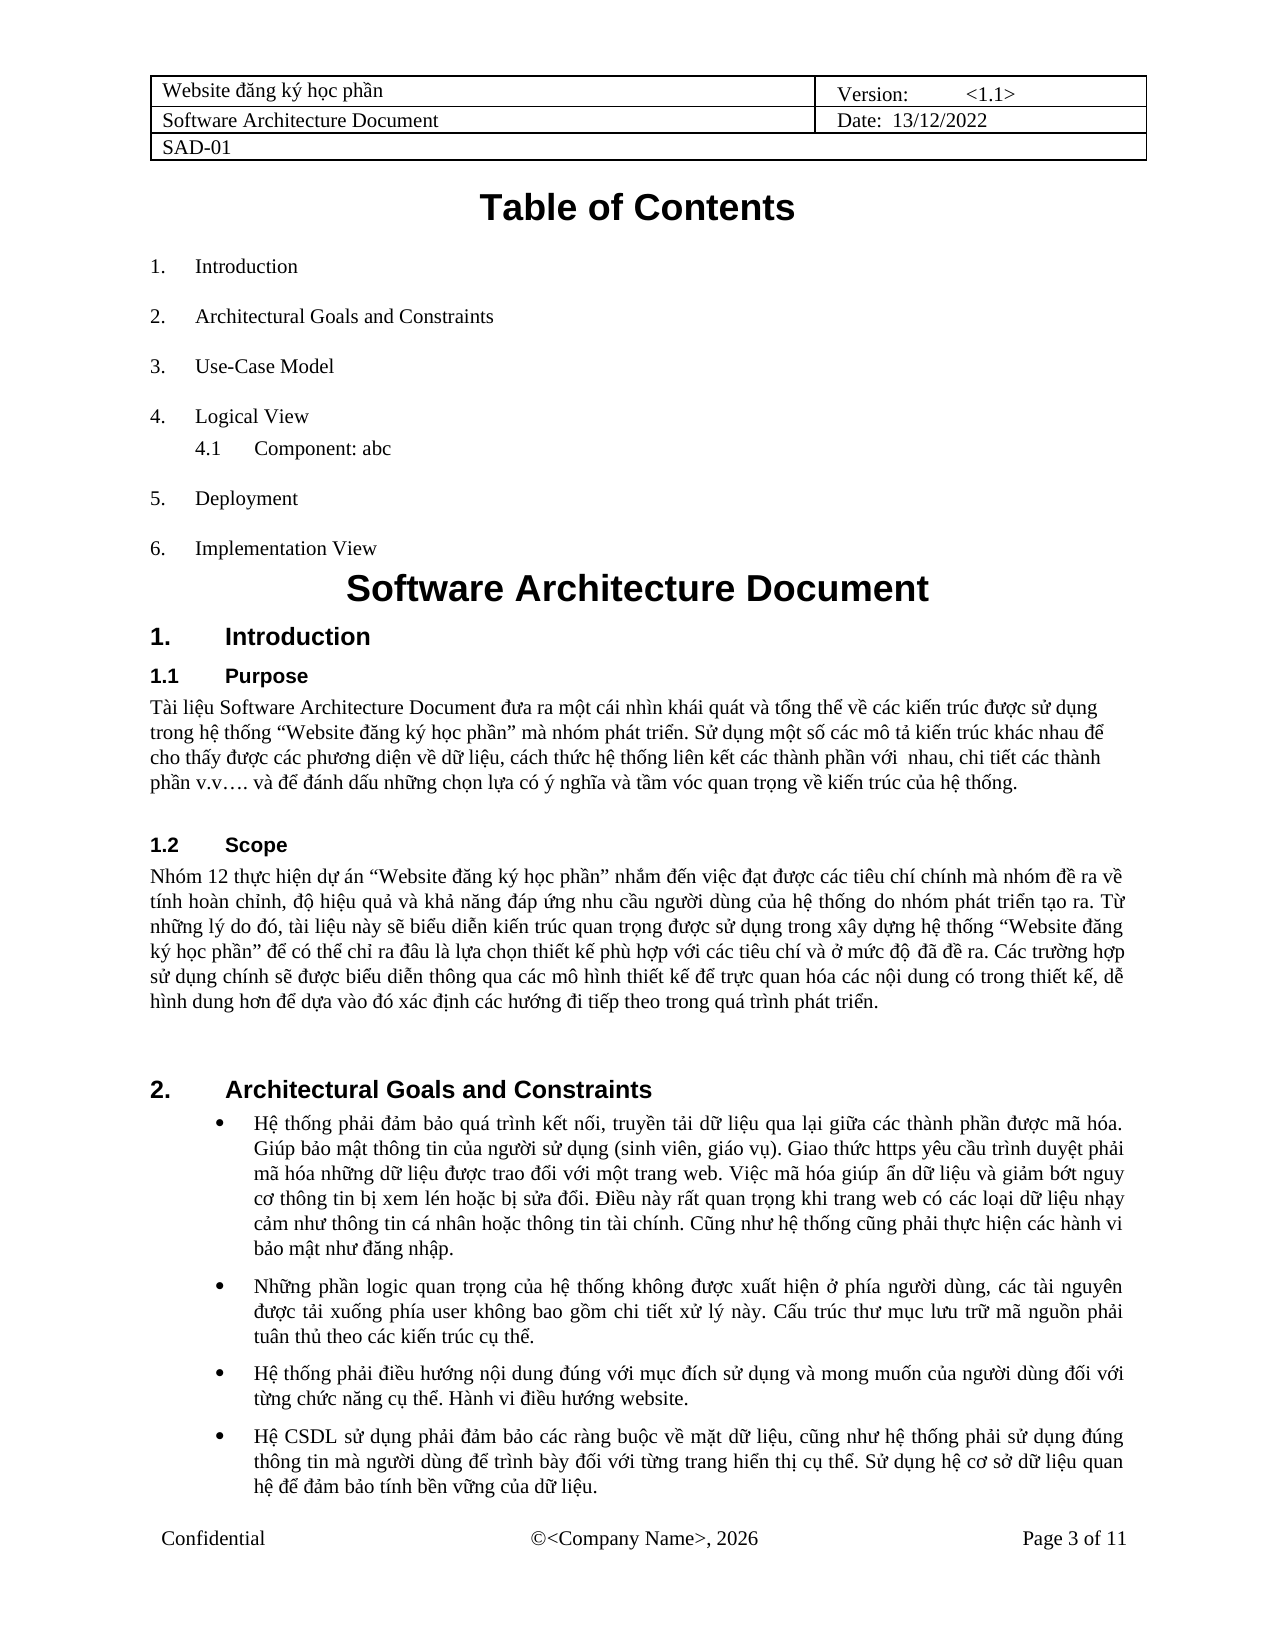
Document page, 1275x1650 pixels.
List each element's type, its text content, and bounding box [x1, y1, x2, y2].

list Những phần logic quan trọng của hệ thống không được xuất hiện ở phía người dùng, các tài nguyên được tải xuống phía user không bao gồm chi tiết xử lý này. Cấu trúc thư mục lưu trữ mã nguồn phải tuân thủ theo các kiến trúc cụ thể. [216, 1273, 1125, 1348]
text Nhóm 12 thực hiện dự án “Website đăng ký học phần” nhắm đến việc đạt được các tiêu chí chính mà nhóm đề ra về tính hoàn chỉnh, độ hiệu quả và khả năng đáp ứng nhu cầu người dùng của hệ thống do nhóm phát triển tạo ra. Từ những lý do đó, tài liệu này sẽ biểu diễn kiến trúc quan trọng được sử dụng trong xây dựng hệ thống “Website đăng ký học phần” để có thể chỉ ra đâu là lựa chọn thiết kế phù hợp với các tiêu chí và ở mức độ đã đề ra. Các trường hợp sử dụng chính sẽ được biểu diễn thông qua các mô hình thiết kế để trực quan hóa các nội dung có trong thiết kế, dễ hình dung hơn để dựa vào đó xác định các hướng đi tiếp theo trong quá trình phát triển. [150, 863, 1125, 1013]
text 2. Architectural Goals and Constraints 4 [150, 303, 1050, 328]
subtitle Architectural Goals and Constraints [150, 1075, 1125, 1104]
text 4.1 Component: abc 4 [195, 435, 1050, 460]
text 4. Logical View 4 [150, 403, 1050, 428]
subtitle Introduction [150, 622, 1125, 650]
subtitle Scope [150, 832, 1125, 857]
list Hệ CSDL sử dụng phải đảm bảo các ràng buộc về mặt dữ liệu, cũng như hệ thống phải sử dụng đúng thông tin mà người dùng để trình bày đối với từng trang hiển thị cụ thể. Sử dụng hệ cơ sở dữ liệu quan hệ để đảm bảo tính bền vững của dữ liệu. [216, 1423, 1125, 1498]
text 1. Introduction 4 [150, 253, 1050, 278]
subtitle Purpose [150, 663, 1125, 688]
text Tài liệu Software Architecture Document đưa ra một cái nhìn khái quát và tổng thể về các kiến trúc được sử dụng trong hệ thống “Website đăng ký học phần” mà nhóm phát triển. Sử dụng một số các mô tả kiến trúc khác nhau để cho thấy được các phương diện về dữ liệu, cách thức hệ thống liên kết các thành phần với nhau, chi tiết các thành phần v.v…. và để đánh dấu những chọn lựa có ý nghĩa và tầm vóc quan trọng về kiến trúc của hệ thống. [150, 694, 1125, 794]
text 3. Use-Case Model 4 [150, 353, 1050, 378]
title Software Architecture Document [150, 566, 1125, 609]
list Hệ thống phải điều hướng nội dung đúng với mục đích sử dụng và mong muốn của người dùng đối với từng chức năng cụ thể. Hành vi điều hướng website. [216, 1360, 1125, 1410]
title Table of Contents [150, 185, 1125, 228]
text 5. Deployment 4 [150, 485, 1050, 510]
list Hệ thống phải đảm bảo quá trình kết nối, truyền tải dữ liệu qua lại giữa các thành phần được mã hóa. Giúp bảo mật thông tin của người sử dụng (sinh viên, giáo vụ). Giao thức https yêu cầu trình duyệt phải mã hóa những dữ liệu được trao đổi với một trang web. Việc mã hóa giúp ẩn dữ liệu và giảm bớt nguy cơ thông tin bị xem lén hoặc bị sửa đổi. Điều này rất quan trọng khi trang web có các loại dữ liệu nhạy cảm như thông tin cá nhân hoặc thông tin tài chính. Cũng như hệ thống cũng phải thực hiện các hành vi bảo mật như đăng nhập. [216, 1110, 1125, 1260]
text 6. Implementation View 4 [150, 535, 1050, 560]
